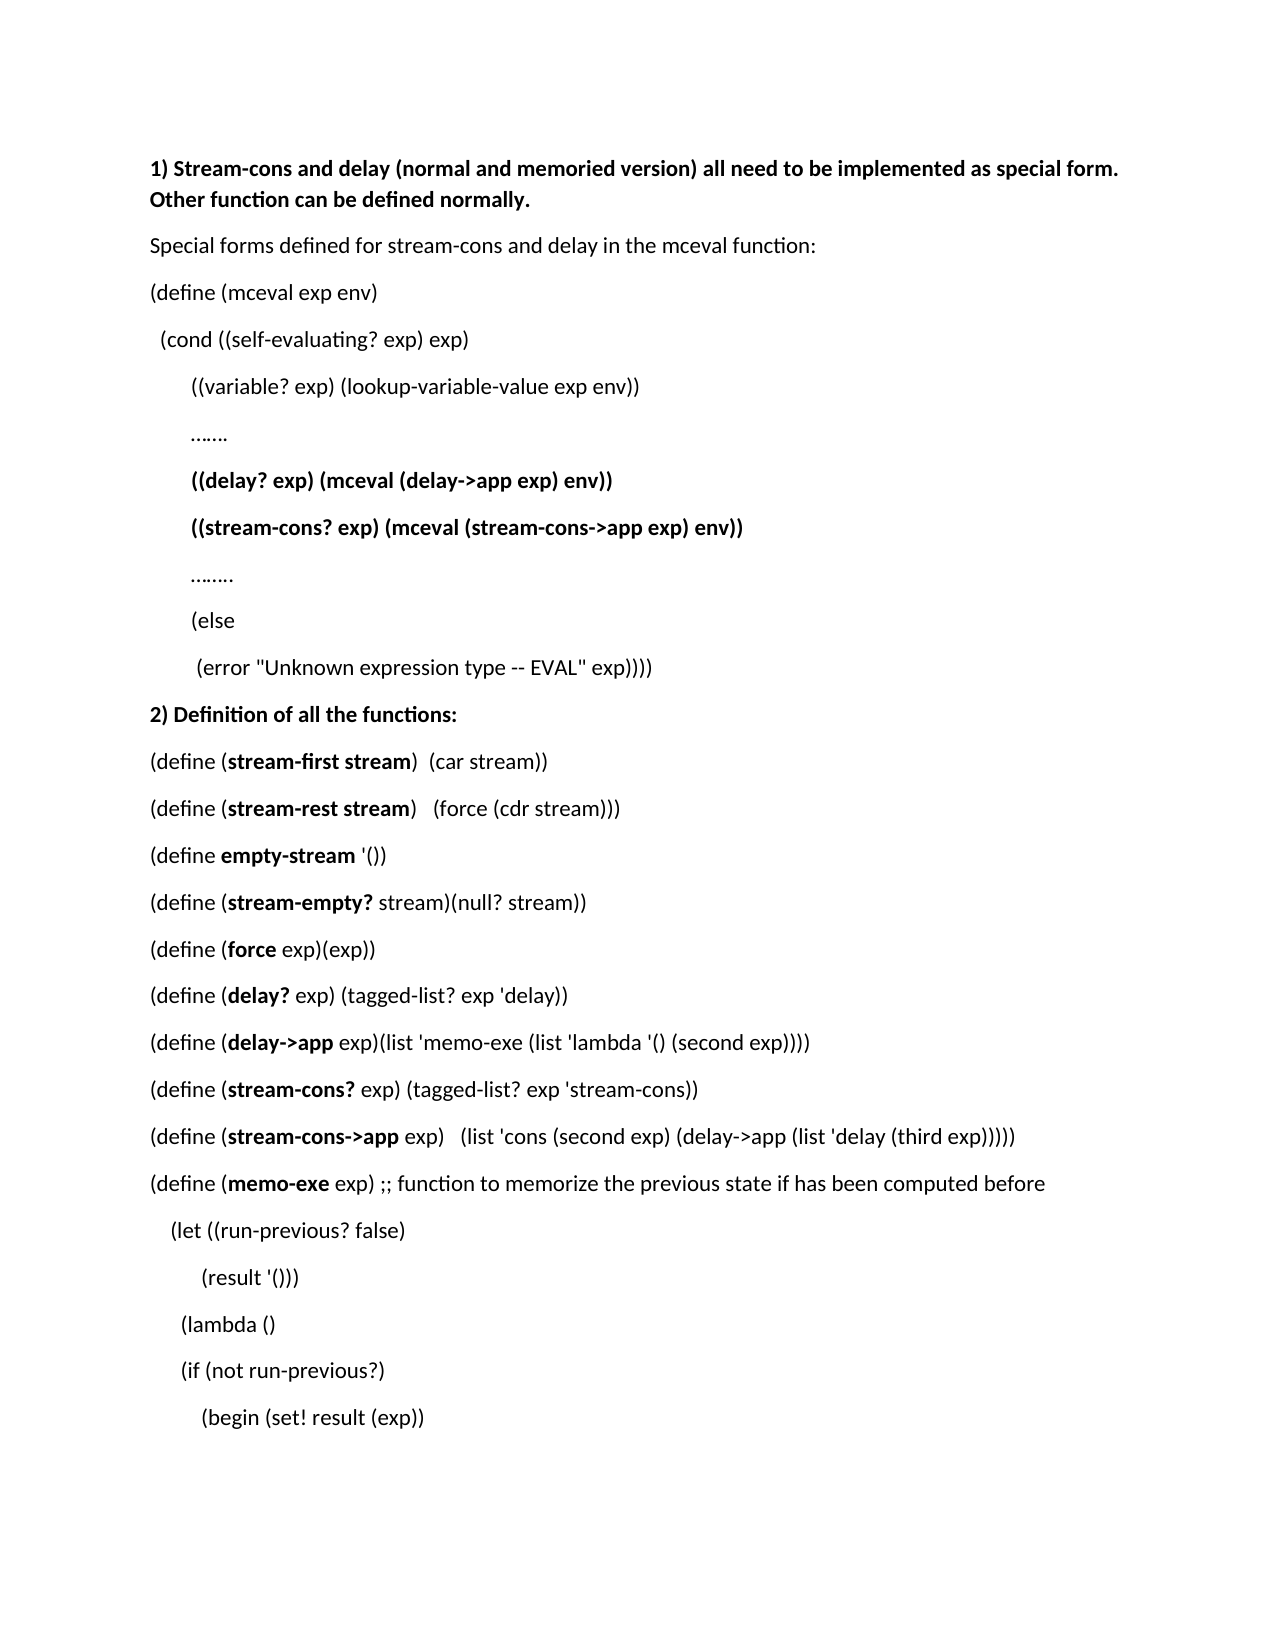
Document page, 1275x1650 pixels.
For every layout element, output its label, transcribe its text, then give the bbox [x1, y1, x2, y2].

text (let ((run-previous? false) [149, 1216, 1122, 1244]
text (define (delay->app exp)(list 'memo-exe (list 'lambda '() (second exp)))) [149, 1028, 1122, 1057]
text Special forms defined for stream-cons and delay in the mceval function: [149, 232, 1122, 260]
text (define (stream-first stream) (car stream)) [149, 747, 1122, 775]
text 1) Stream-cons and delay (normal and memoried version) all need to be implemented as special form. Other function can be defined normally. [149, 154, 1122, 213]
text (define (stream-rest stream) (force (cdr stream))) [149, 794, 1122, 822]
text (define (mceval exp env) [149, 278, 1122, 307]
text (define (stream-cons->app exp) (list 'cons (second exp) (delay->app (list 'delay (third exp))))) [149, 1122, 1122, 1150]
text (if (not run-previous?) [149, 1357, 1122, 1385]
text ……. [149, 419, 1122, 447]
text (error "Unknown expression type -- EVAL" exp)))) [149, 653, 1122, 682]
text (define (delay? exp) (tagged-list? exp 'delay)) [149, 982, 1122, 1010]
text (define (stream-cons? exp) (tagged-list? exp 'stream-cons)) [149, 1075, 1122, 1103]
text (cond ((self-evaluating? exp) exp) [149, 325, 1122, 353]
text 2) Definition of all the functions: [149, 700, 1122, 728]
text ((variable? exp) (lookup-variable-value exp env)) [149, 372, 1122, 400]
text …….. [149, 560, 1122, 588]
text (else [149, 607, 1122, 635]
text ((stream-cons? exp) (mceval (stream-cons->app exp) env)) [149, 513, 1122, 541]
text (define (memo-exe exp) ;; function to memorize the previous state if has been computed before [149, 1169, 1122, 1197]
text (define (stream-empty? stream)(null? stream)) [149, 888, 1122, 916]
text (result '())) [149, 1263, 1122, 1291]
text (begin (set! result (exp)) [149, 1403, 1122, 1432]
text (define empty-stream '()) [149, 841, 1122, 869]
text (define (force exp)(exp)) [149, 935, 1122, 963]
text (lambda () [149, 1310, 1122, 1338]
text ((delay? exp) (mceval (delay->app exp) env)) [149, 466, 1122, 494]
